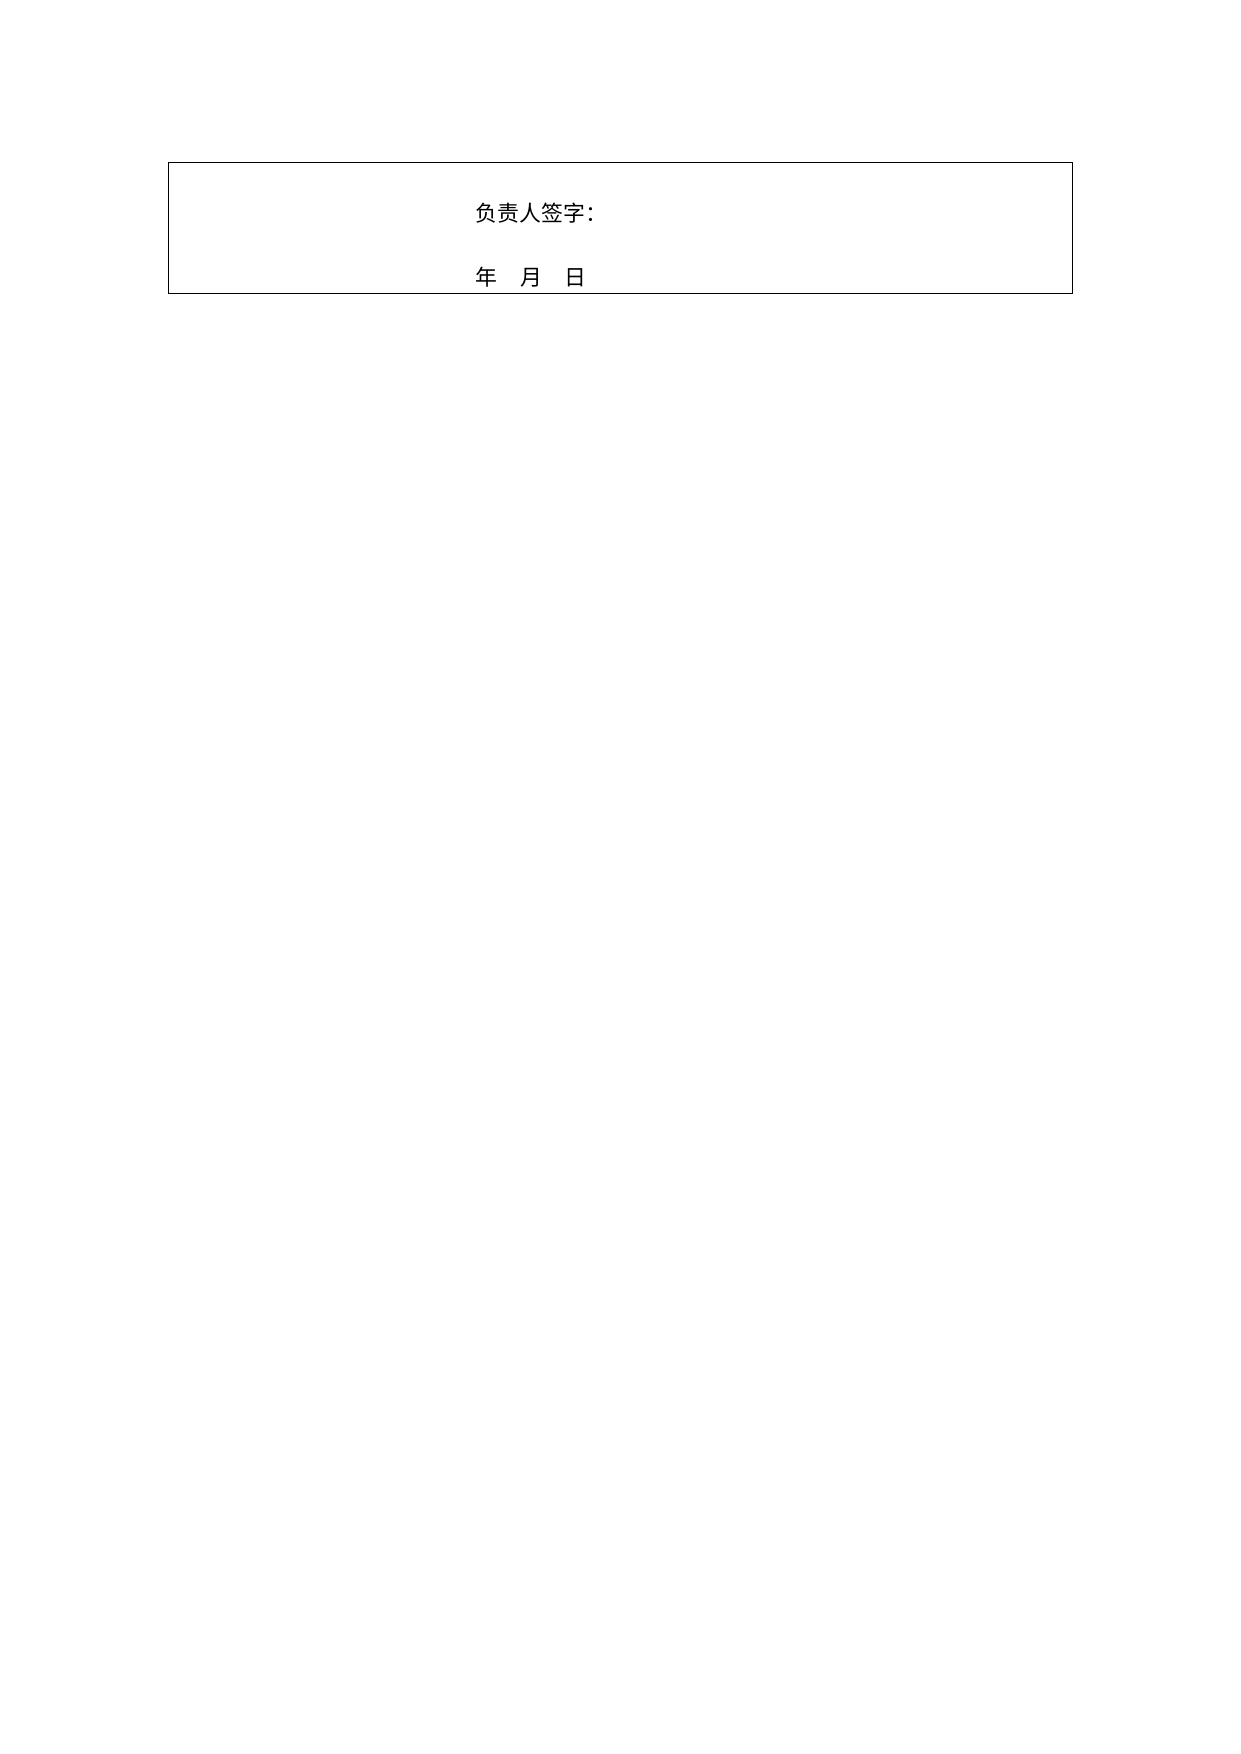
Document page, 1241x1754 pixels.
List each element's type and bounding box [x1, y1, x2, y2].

table_cell [169, 163, 1072, 293]
